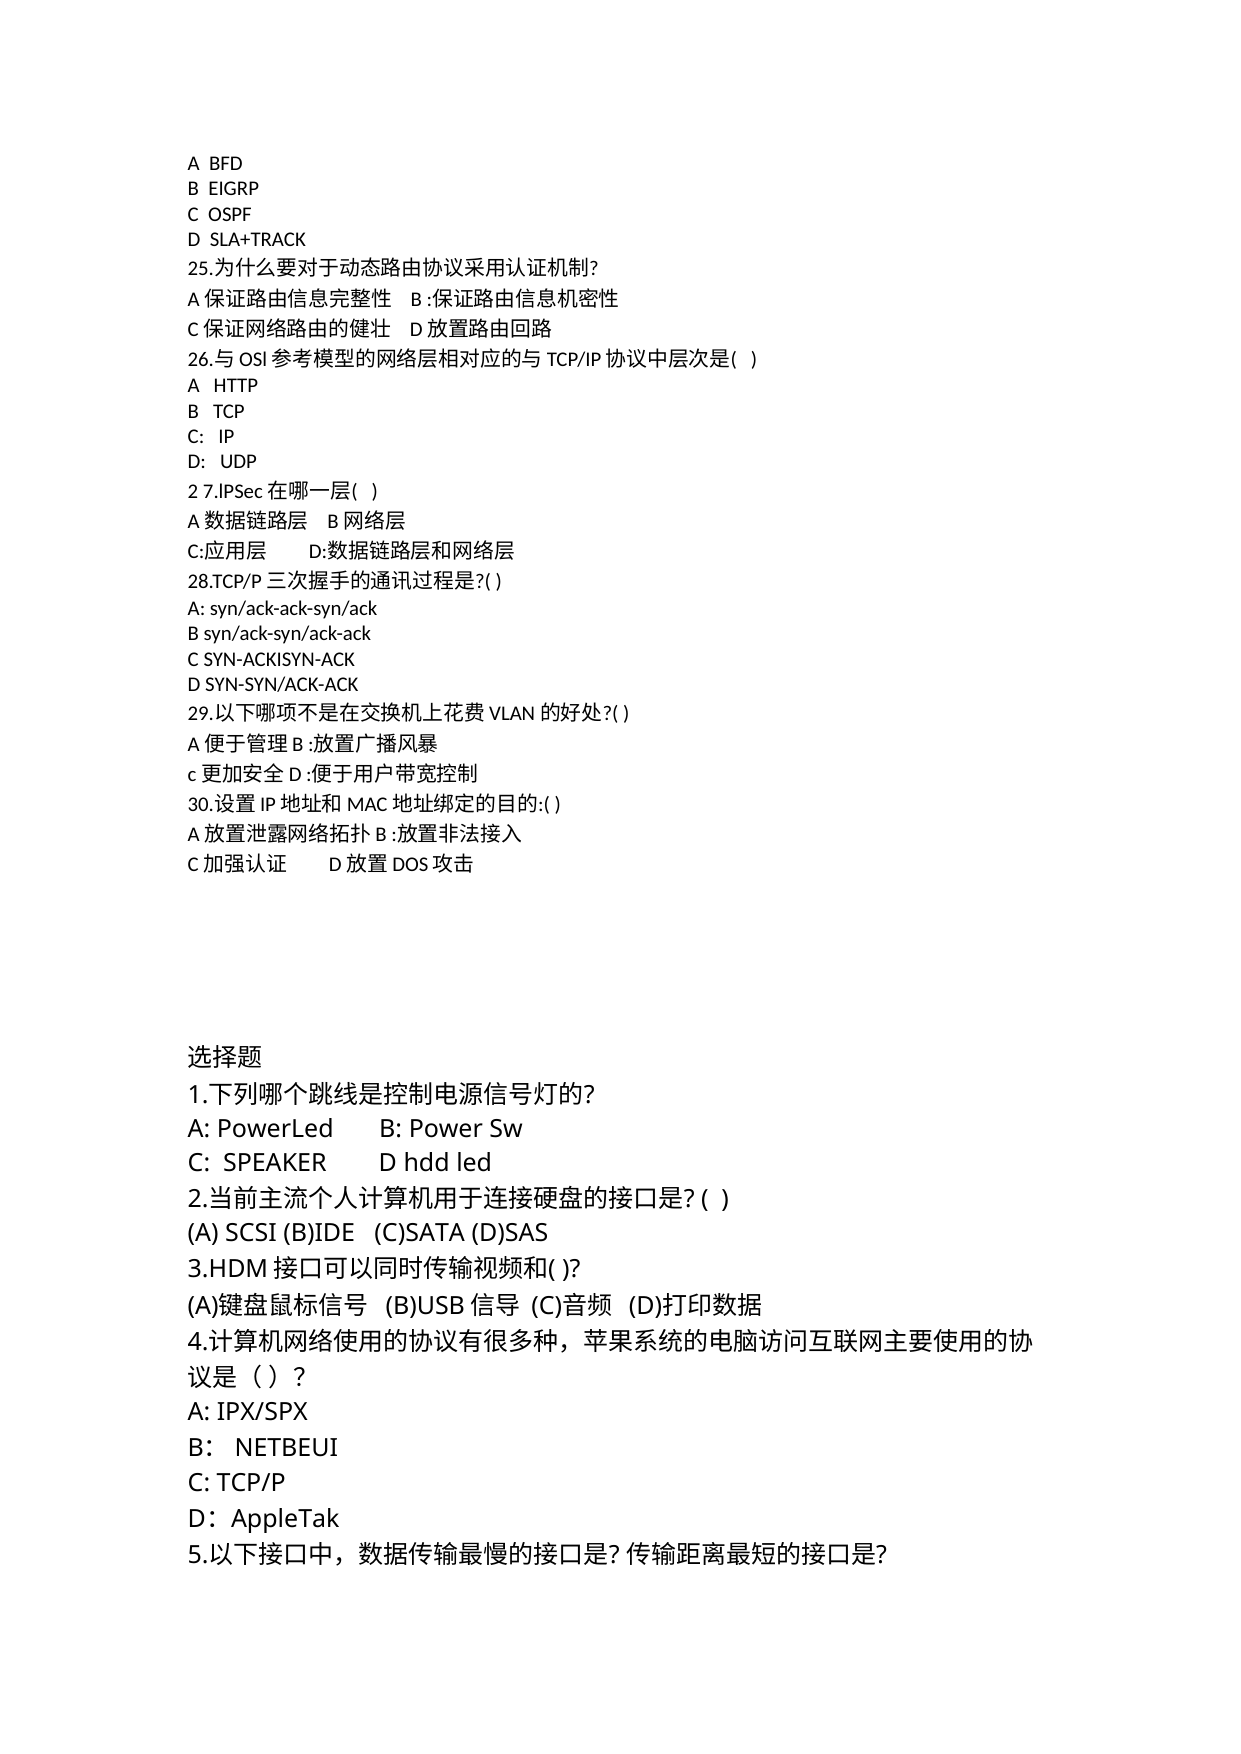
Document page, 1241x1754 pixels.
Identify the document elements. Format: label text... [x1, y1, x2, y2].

list A HTTP [187, 372, 1053, 398]
list B TCP [187, 398, 1053, 423]
list 26.与OSl 参考模型的网络层相对应的与TCP/IP协议中层次是( ) [187, 342, 1053, 372]
list c 更加安全D :便于用户带宽控制 [187, 757, 1053, 787]
list B syn/ack-syn/ack-ack [187, 620, 1053, 646]
list A 放置泄露网络拓扑B :放置非法接入 [187, 817, 1053, 848]
list A BFD [187, 150, 1053, 175]
list C 保证网络路由的健壮 D 放置路由回路 [187, 312, 1053, 342]
list C OSPF [187, 201, 1053, 226]
list 2 7.lPSec 在哪一层( ) [187, 474, 1053, 504]
list 25.为什么要对于动态路由协议采用认证机制? [187, 252, 1053, 282]
text 选择题 1.下列哪个跳线是控制电源信号灯的? A: PowerLed B: Power Sw C: SPEAKER D hdd led 2.当前主流个人计算机用于连接硬盘的接口是? ( ) (A) SCSI (B)IDE (C)SATA (D)SAS 3.HDM接口可以同时传输视频和( )? (A)键盘鼠标信号 (B)USB信导 (C)音频 (D)打印数据 4.计算机网络使用的协议有很多种，苹果系统的电脑访问互联网主要使用的协议是（ ）？ [187, 1038, 1053, 1394]
list 28.TCP/P 三次握手的通讯过程是?( ) [187, 565, 1053, 595]
list D SYN-SYN/ACK-ACK [187, 671, 1053, 697]
list 30.设置IP地址和MAC 地址绑定的目的:( ) [187, 787, 1053, 817]
list C:应用层 D:数据链路层和网络层 [187, 534, 1053, 565]
list C: IP [187, 423, 1053, 449]
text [187, 1394, 1053, 1571]
list C SYN-ACKISYN-ACK [187, 646, 1053, 671]
list A 便于管理B :放置广播风暴 [187, 727, 1053, 757]
list C 加强认证 D 放置DOS攻击 [187, 848, 1053, 878]
list A: syn/ack-ack-syn/ack [187, 595, 1053, 620]
list A 数据链路层 B 网络层 [187, 504, 1053, 534]
list A 保证路由信息完整性 B :保证路由信息机密性 [187, 282, 1053, 312]
list 29.以下哪项不是在交换机上花费VLAN 的好处?( ) [187, 697, 1053, 727]
list D SLA+TRACK [187, 226, 1053, 252]
list B EIGRP [187, 175, 1053, 201]
list D: UDP [187, 449, 1053, 474]
